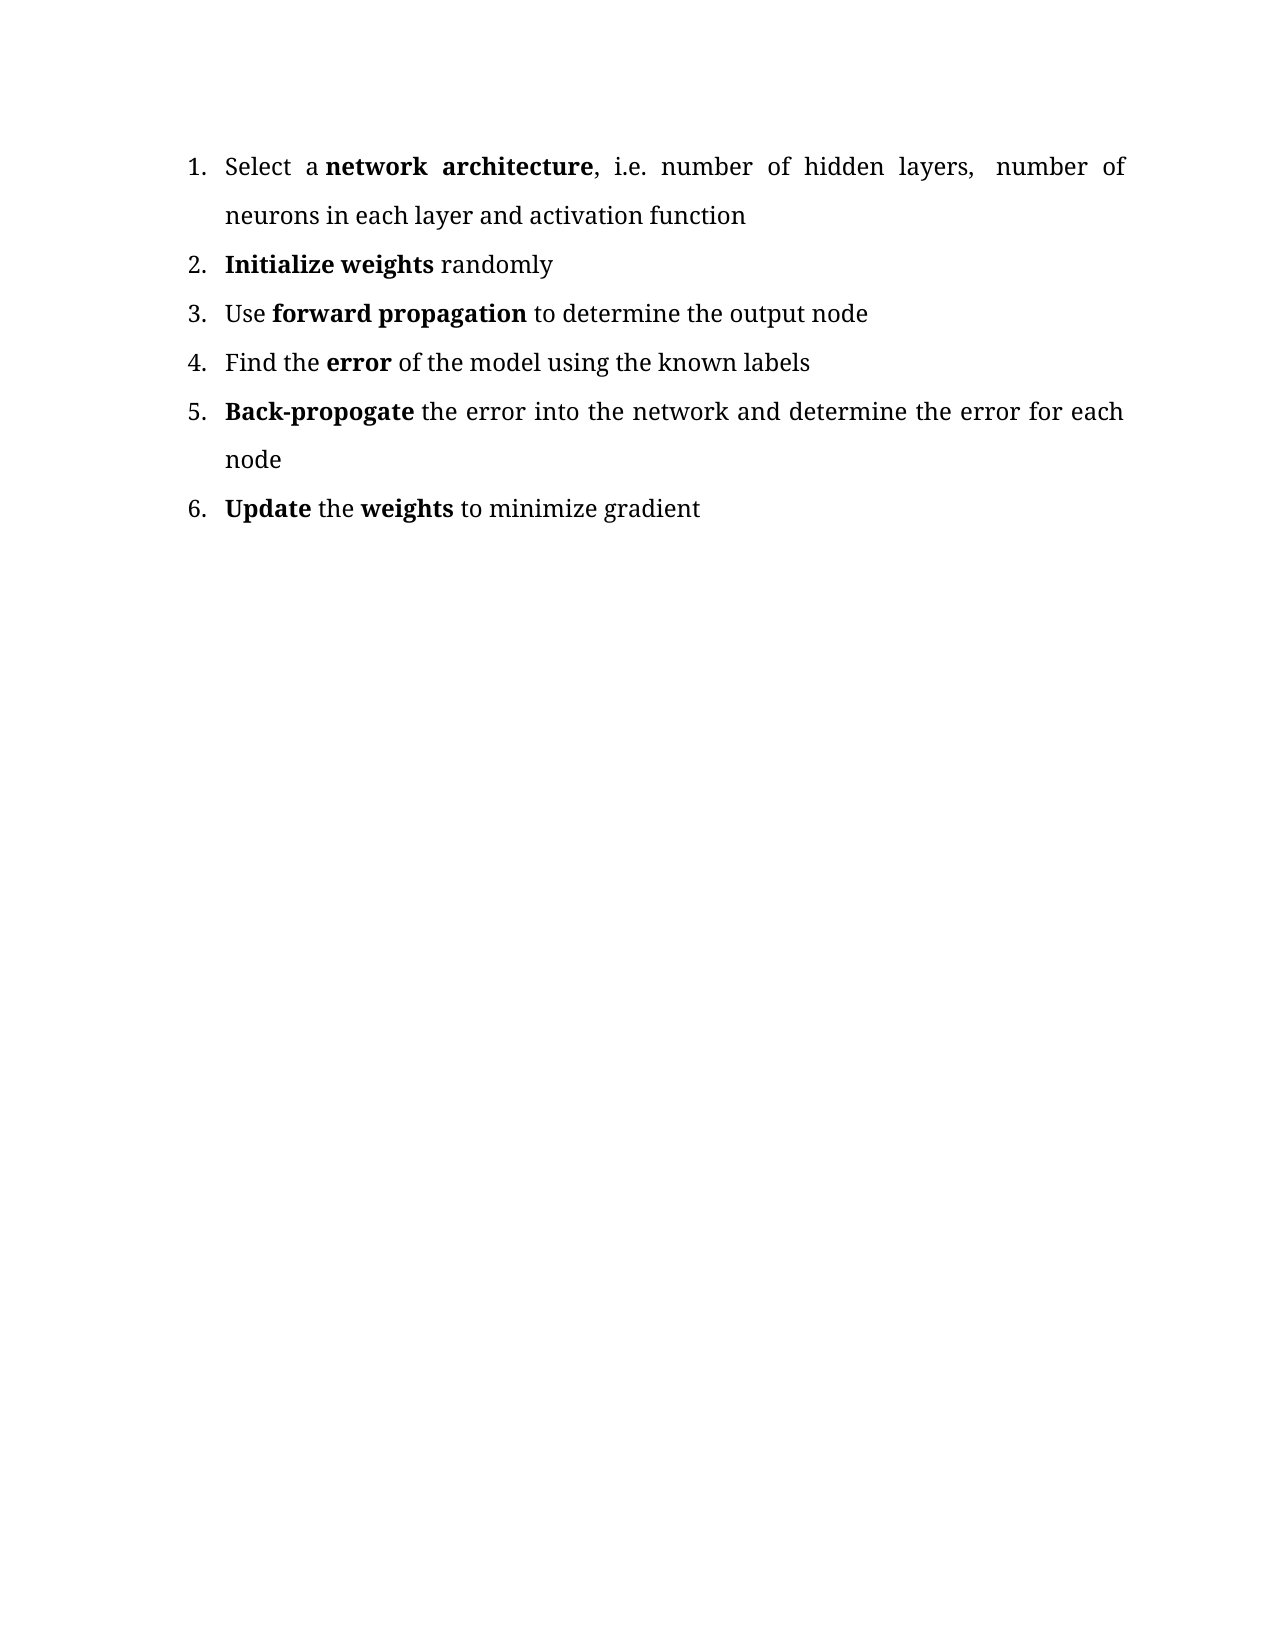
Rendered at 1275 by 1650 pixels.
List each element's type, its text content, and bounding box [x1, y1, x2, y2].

list Back-propogate the error into the network and determine the error for each node [187, 394, 1125, 476]
list Update the weights to minimize gradient [187, 492, 1125, 524]
list Select a network architecture, i.e. number of hidden layers, number of neurons in each layer and activation function [187, 150, 1125, 231]
list Use forward propagation to determine the output node [187, 297, 1125, 329]
list Find the error of the model using the known labels [187, 345, 1125, 378]
list Initialize weights randomly [187, 248, 1125, 280]
